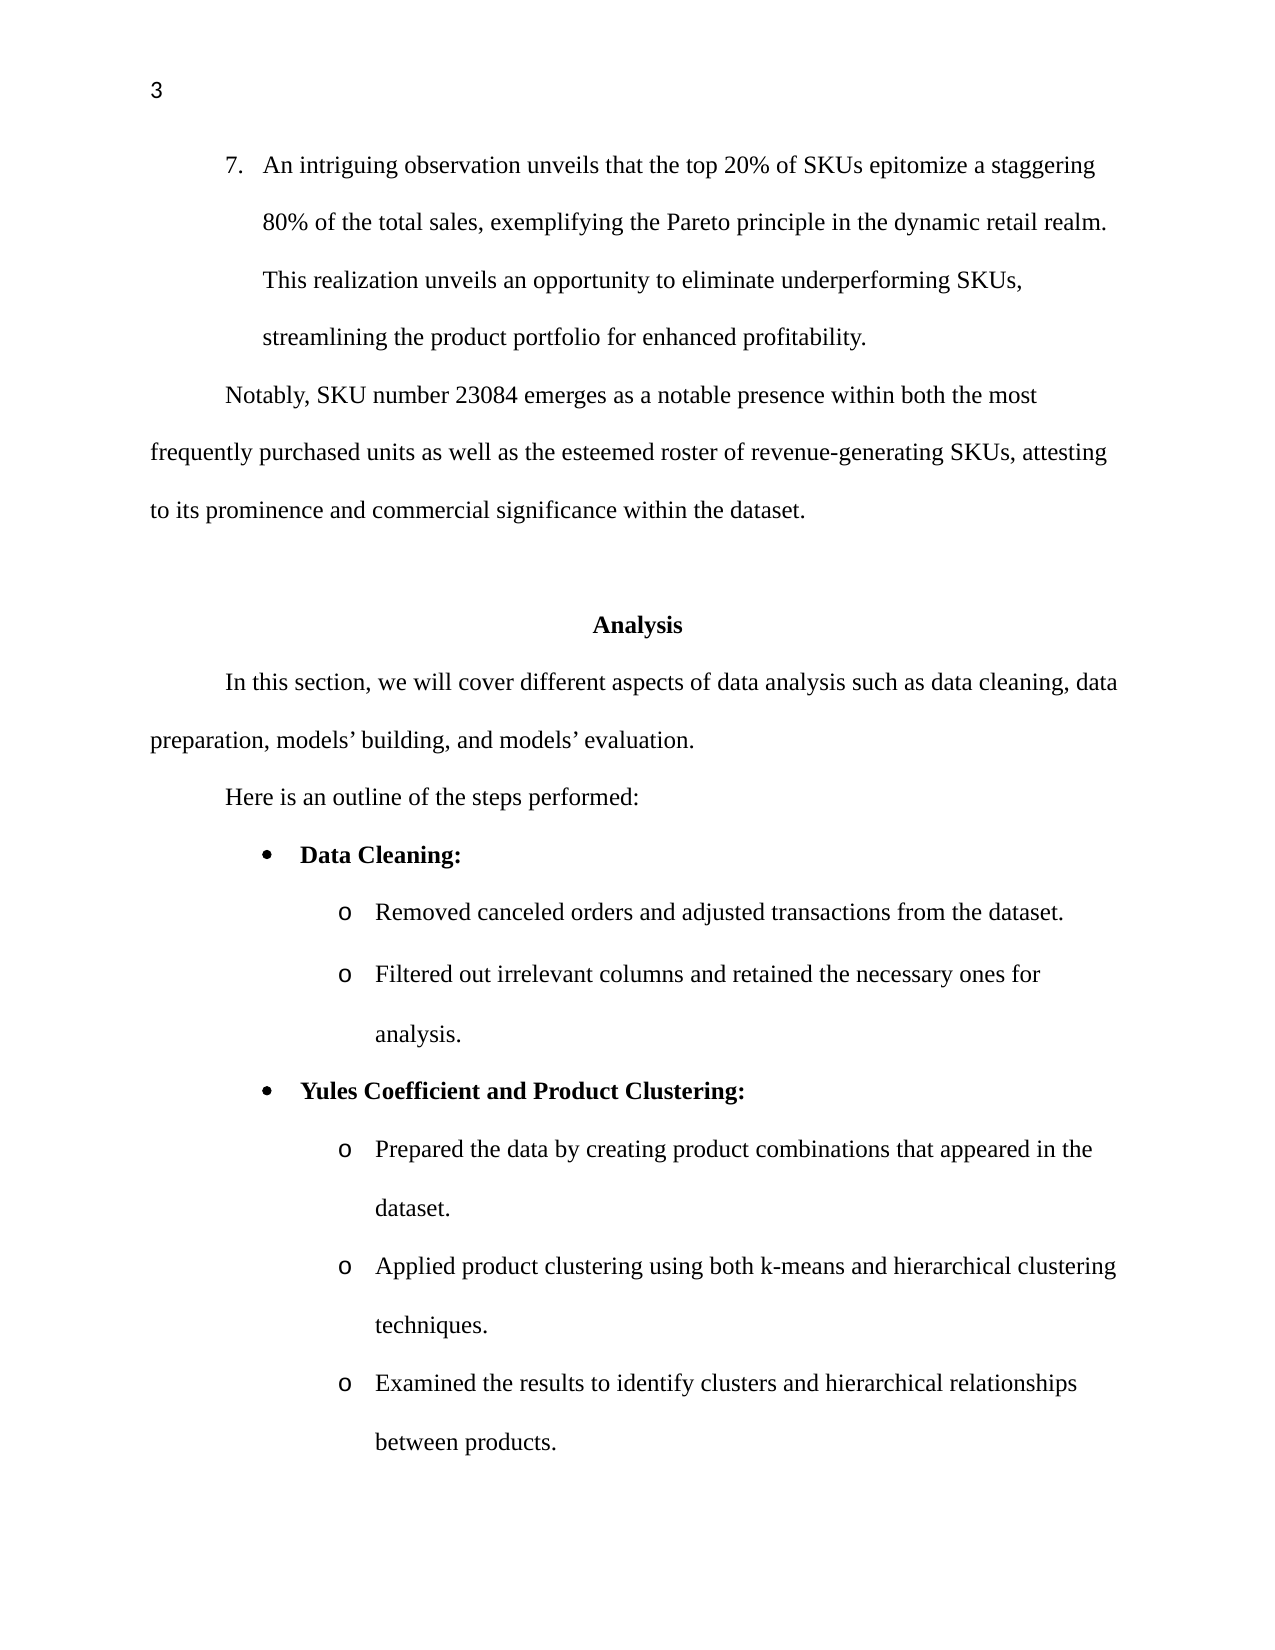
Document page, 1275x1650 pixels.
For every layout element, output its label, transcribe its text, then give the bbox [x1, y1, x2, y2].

text Here is an outline of the steps performed: [150, 782, 1125, 811]
list Applied product clustering using both k-means and hierarchical clustering techniques. [337, 1251, 1125, 1339]
text In this section, we will cover different aspects of data analysis such as data cleaning, data preparation, models’ building, and models’ evaluation. [150, 667, 1125, 754]
list Filtered out irrelevant columns and retained the necessary ones for analysis. [337, 959, 1125, 1047]
text Analysis [150, 610, 1125, 639]
text Notably, SKU number 23084 emerges as a notable presence within both the most frequently purchased units as well as the esteemed roster of revenue-generating SKUs, attesting to its prominence and commercial significance within the dataset. [150, 380, 1125, 524]
list Prepared the data by creating product combinations that appeared in the dataset. [337, 1134, 1125, 1222]
list An intriguing observation unveils that the top 20% of SKUs epitomize a staggering 80% of the total sales, exemplifying the Pareto principle in the dynamic retail realm. This realization unveils an opportunity to eliminate underperforming SKUs, streamlining the product portfolio for enhanced profitability. [225, 150, 1125, 351]
list Removed canceled orders and adjusted transactions from the dataset. [337, 897, 1125, 928]
list Yules Coefficient and Product Clustering: [262, 1076, 1125, 1105]
list Examined the results to identify clusters and hierarchical relationships between products. [337, 1368, 1125, 1456]
list Data Cleaning: [262, 840, 1125, 869]
